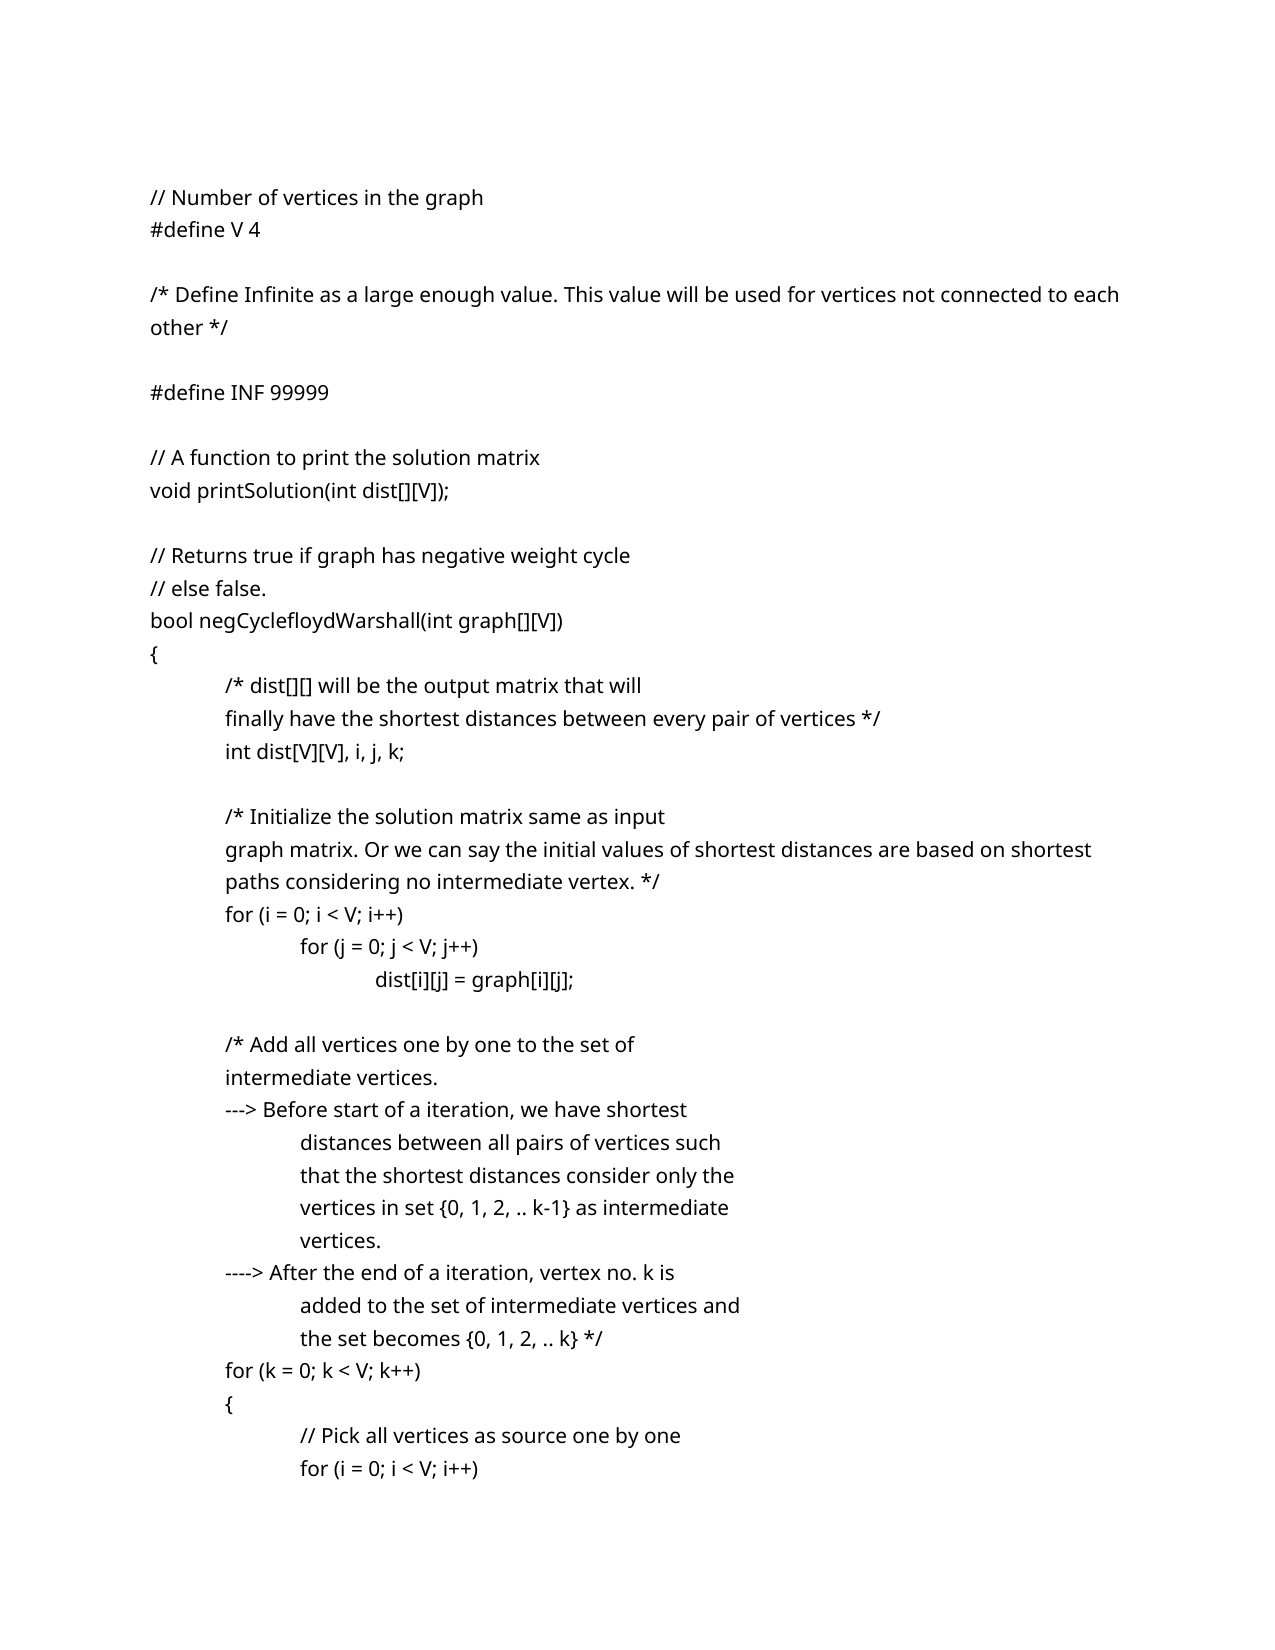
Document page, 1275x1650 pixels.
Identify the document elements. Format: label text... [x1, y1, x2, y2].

text ---> Before start of a iteration, we have shortest [150, 1096, 1125, 1124]
text finally have the shortest distances between every pair of vertices */ [150, 704, 1125, 733]
text for (j = 0; j < V; j++) [150, 932, 1125, 961]
text the set becomes {0, 1, 2, .. k} */ [150, 1324, 1125, 1352]
text paths considering no intermediate vertex. */ [150, 867, 1125, 896]
text /* Add all vertices one by one to the set of [150, 1030, 1125, 1059]
text #define V 4 [150, 215, 1125, 244]
text // A function to print the solution matrix [150, 443, 1125, 472]
text { [150, 1389, 1125, 1417]
text /* Initialize the solution matrix same as input [150, 802, 1125, 831]
text // Pick all vertices as source one by one [150, 1422, 1125, 1450]
text vertices in set {0, 1, 2, .. k-1} as intermediate [150, 1193, 1125, 1222]
text bool negCyclefloydWarshall(int graph[][V]) [150, 606, 1125, 635]
text for (i = 0; i < V; i++) [150, 1454, 1125, 1483]
text { [150, 639, 1125, 667]
text // Returns true if graph has negative weight cycle [150, 541, 1125, 570]
text // Number of vertices in the graph [150, 183, 1125, 211]
text void printSolution(int dist[][V]); [150, 476, 1125, 504]
text // else false. [150, 574, 1125, 602]
text vertices. [150, 1226, 1125, 1254]
text ----> After the end of a iteration, vertex no. k is [150, 1258, 1125, 1287]
text #define INF 99999 [150, 378, 1125, 407]
text for (i = 0; i < V; i++) [150, 900, 1125, 928]
text /* Define Infinite as a large enough value. This value will be used for vertices not connected to each other */ [150, 280, 1125, 341]
text that the shortest distances consider only the [150, 1161, 1125, 1189]
text added to the set of intermediate vertices and [150, 1291, 1125, 1319]
text distances between all pairs of vertices such [150, 1128, 1125, 1157]
text int dist[V][V], i, j, k; [150, 737, 1125, 765]
text /* dist[][] will be the output matrix that will [150, 672, 1125, 700]
text graph matrix. Or we can say the initial values of shortest distances are based on shortest [150, 835, 1125, 863]
text intermediate vertices. [150, 1063, 1125, 1091]
text dist[i][j] = graph[i][j]; [150, 965, 1125, 993]
text for (k = 0; k < V; k++) [150, 1356, 1125, 1385]
